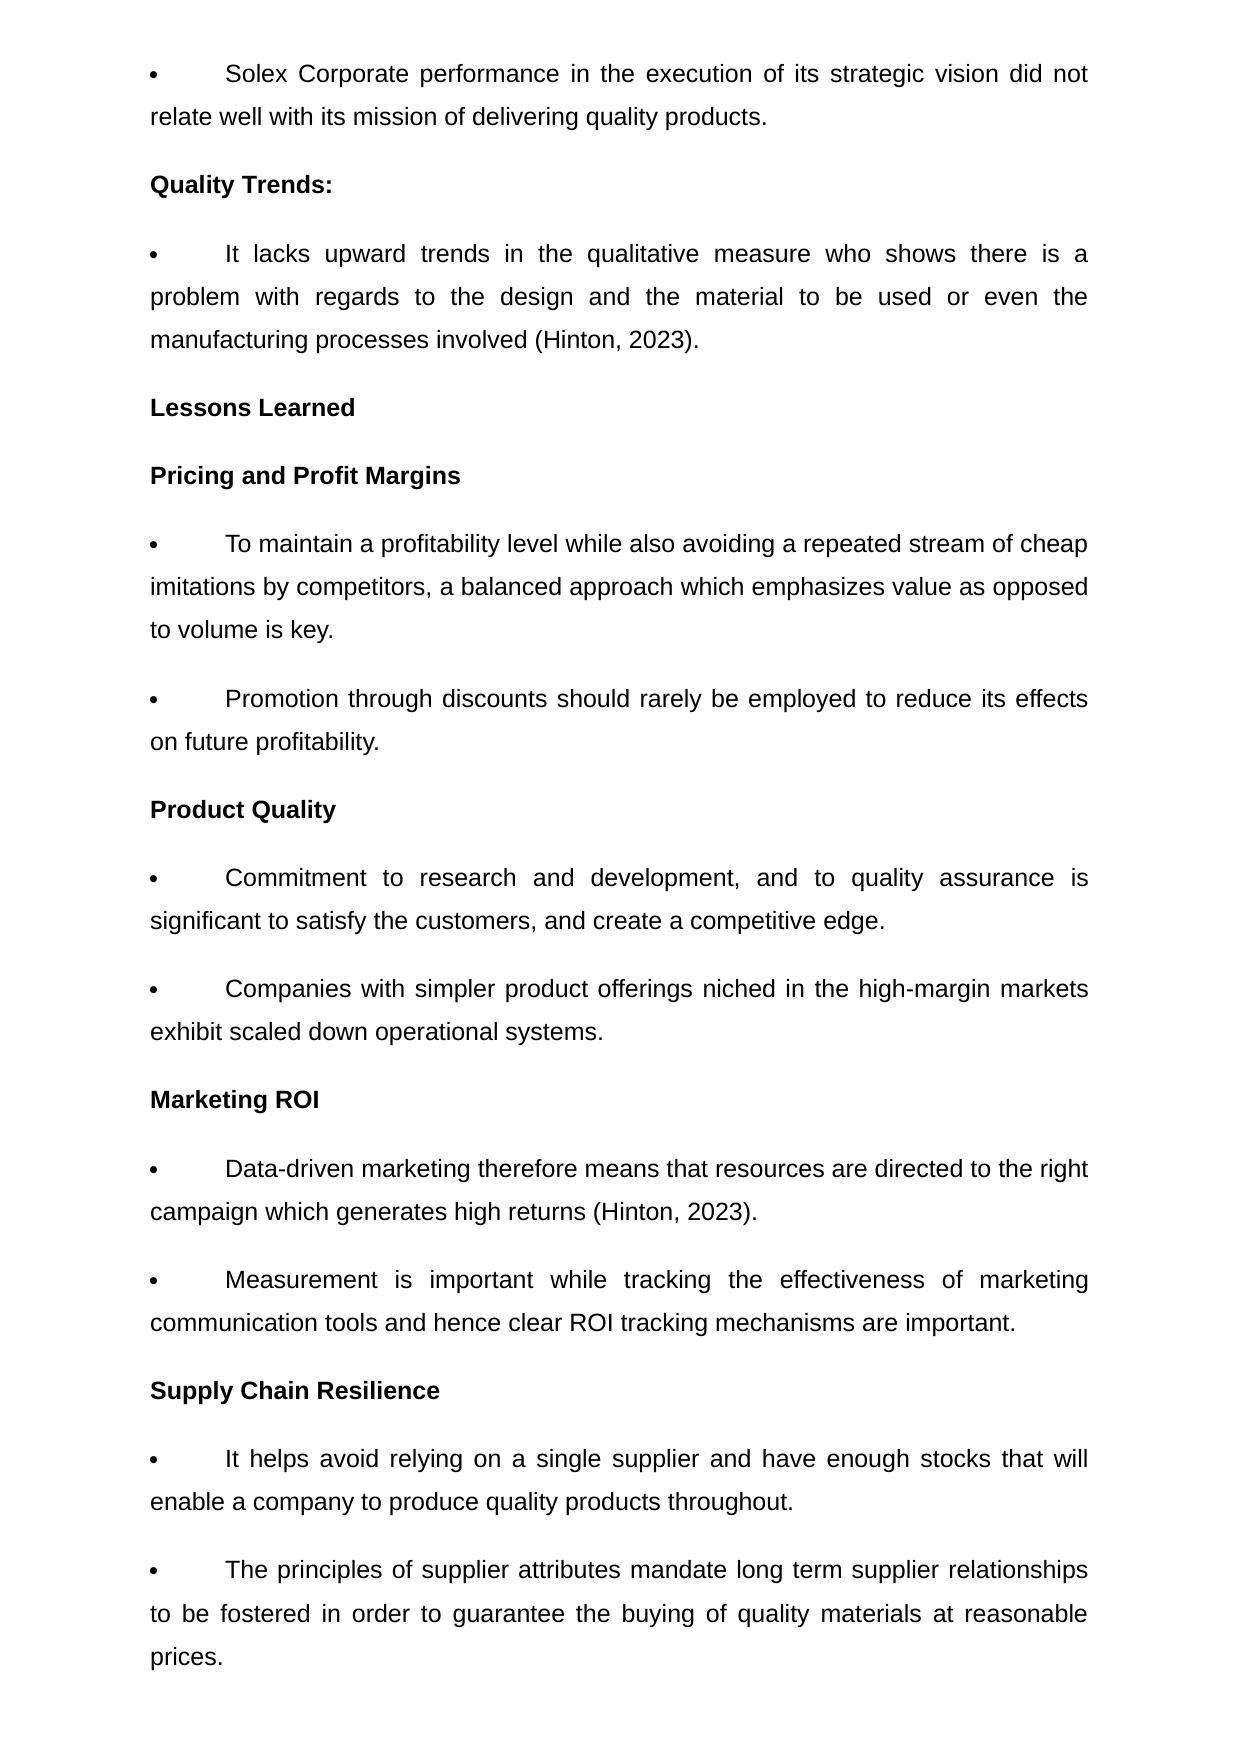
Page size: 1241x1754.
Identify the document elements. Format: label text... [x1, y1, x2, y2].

list It helps avoid relying on a single supplier and have enough stocks that will enable a company to produce quality products throughout. [150, 1444, 1090, 1516]
text Quality Trends: [150, 170, 1090, 199]
list Companies with simpler product offerings niched in the high-margin markets exhibit scaled down operational systems. [150, 974, 1090, 1046]
text Pricing and Profit Margins [150, 461, 1090, 490]
list To maintain a profitability level while also avoiding a repeated stream of cheap imitations by competitors, a balanced approach which emphasizes value as opposed to volume is key. [150, 529, 1090, 644]
text Supply Chain Resilience [150, 1376, 1090, 1405]
list Commitment to research and development, and to quality assurance is significant to satisfy the customers, and create a competitive edge. [150, 863, 1090, 935]
text Product Quality [150, 795, 1090, 823]
subtitle Lessons Learned [150, 393, 1090, 422]
list The principles of supplier attributes mandate long term supplier relationships to be fostered in order to guarantee the buying of quality materials at reasonable prices. [150, 1555, 1090, 1670]
list Measurement is important while tracking the effectiveness of marketing communication tools and hence clear ROI tracking mechanisms are important. [150, 1265, 1090, 1337]
list Promotion through discounts should rarely be employed to reduce its effects on future profitability. [150, 683, 1090, 755]
list It lacks upward trends in the qualitative measure who shows there is a problem with regards to the design and the material to be used or even the manufacturing processes involved (Hinton, 2023). [150, 238, 1090, 353]
list Data-driven marketing therefore means that resources are directed to the right campaign which generates high returns (Hinton, 2023). [150, 1153, 1090, 1225]
list Solex Corporate performance in the execution of its strategic vision did not relate well with its mission of delivering quality products. [150, 59, 1090, 131]
text Marketing ROI [150, 1085, 1090, 1114]
